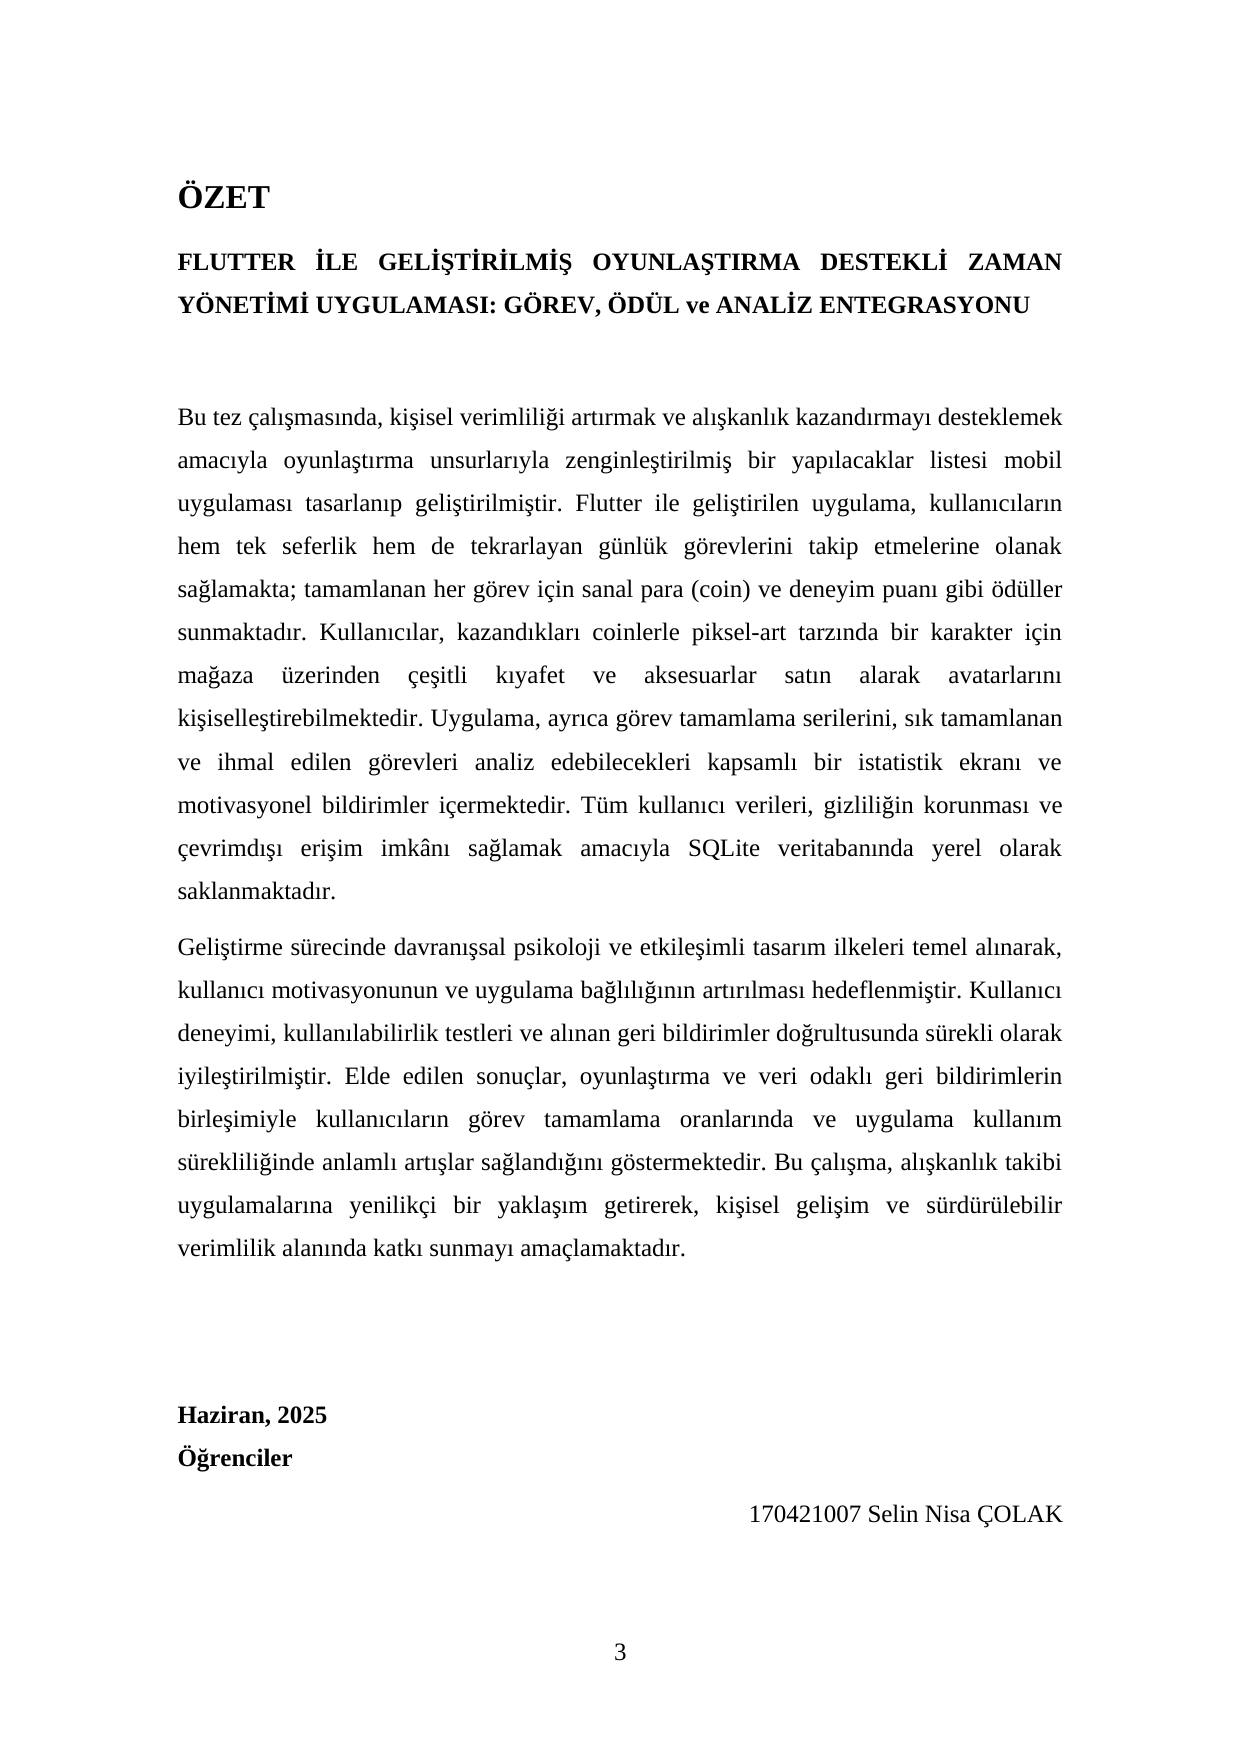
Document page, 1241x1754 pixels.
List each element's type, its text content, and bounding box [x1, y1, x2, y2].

text Haziran, 2025 Öğrenciler [177, 1400, 1063, 1472]
text Geliştirme sürecinde davranışsal psikoloji ve etkileşimli tasarım ilkeleri temel alınarak, kullanıcı motivasyonunun ve uygulama bağlılığının artırılması hedeflenmiştir. Kullanıcı deneyimi, kullanılabilirlik testleri ve alınan geri bildirimler doğrultusunda sürekli olarak iyileştirilmiştir. Elde edilen sonuçlar, oyunlaştırma ve veri odaklı geri bildirimlerin birleşimiyle kullanıcıların görev tamamlama oranlarında ve uygulama kullanım sürekliliğinde anlamlı artışlar sağlandığını göstermektedir. Bu çalışma, alışkanlık takibi uygulamalarına yenilikçi bir yaklaşım getirerek, kişisel gelişim ve sürdürülebilir verimlilik alanında katkı sunmayı amaçlamaktadır. [177, 932, 1063, 1262]
text FLUTTER İLE GELİŞTİRİLMİŞ OYUNLAŞTIRMA DESTEKLİ ZAMAN YÖNETİMİ UYGULAMASI: GÖREV, ÖDÜL ve ANALİZ ENTEGRASYONU [177, 247, 1063, 319]
text 170421007 Selin Nisa ÇOLAK [177, 1499, 1063, 1528]
text Bu tez çalışmasında, kişisel verimliliği artırmak ve alışkanlık kazandırmayı desteklemek amacıyla oyunlaştırma unsurlarıyla zenginleştirilmiş bir yapılacaklar listesi mobil uygulaması tasarlanıp geliştirilmiştir. Flutter ile geliştirilen uygulama, kullanıcıların hem tek seferlik hem de tekrarlayan günlük görevlerini takip etmelerine olanak sağlamakta; tamamlanan her görev için sanal para (coin) ve deneyim puanı gibi ödüller sunmaktadır. Kullanıcılar, kazandıkları coinlerle piksel-art tarzında bir karakter için mağaza üzerinden çeşitli kıyafet ve aksesuarlar satın alarak avatarlarını kişiselleştirebilmektedir. Uygulama, ayrıca görev tamamlama serilerini, sık tamamlanan ve ihmal edilen görevleri analiz edebilecekleri kapsamlı bir istatistik ekranı ve motivasyonel bildirimler içermektedir. Tüm kullanıcı verileri, gizliliğin korunması ve çevrimdışı erişim imkânı sağlamak amacıyla SQLite veritabanında yerel olarak saklanmaktadır. [177, 402, 1063, 905]
text ÖZET [177, 177, 1063, 216]
